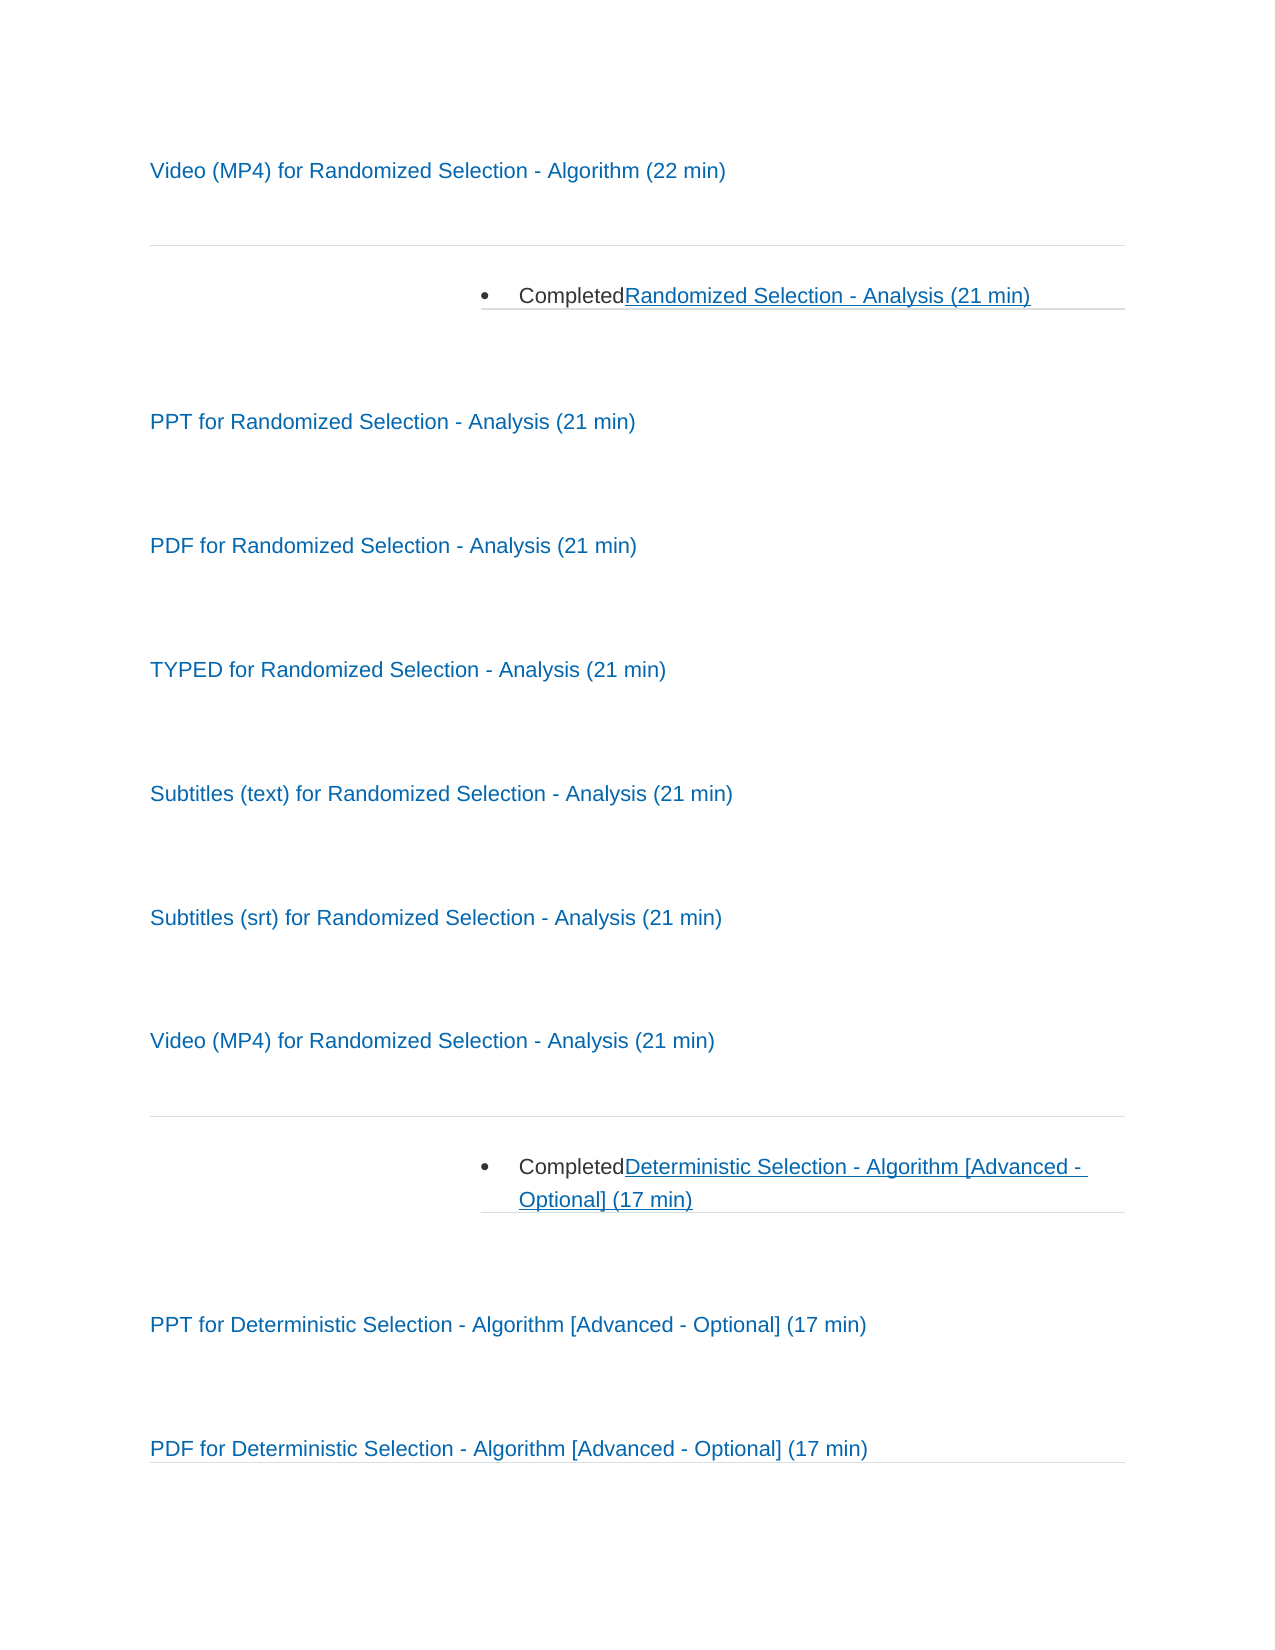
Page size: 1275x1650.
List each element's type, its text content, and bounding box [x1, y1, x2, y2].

text Subtitles (srt) for Randomized Selection - Analysis (21 min) [150, 897, 1125, 930]
text PDF for Randomized Selection - Analysis (21 min) [150, 525, 1125, 558]
text PPT for Deterministic Selection - Algorithm [Advanced - Optional] (17 min) [150, 1305, 1125, 1337]
text Video (MP4) for Randomized Selection - Algorithm (22 min) [150, 150, 1125, 183]
text PDF for Deterministic Selection - Algorithm [Advanced - Optional] (17 min) [150, 1429, 1125, 1462]
text TYPED for Randomized Selection - Analysis (21 min) [150, 649, 1125, 682]
text PPT for Randomized Selection - Analysis (21 min) [150, 401, 1125, 434]
text Subtitles (text) for Randomized Selection - Analysis (21 min) [150, 773, 1125, 806]
list CompletedRandomized Selection - Analysis (21 min) [481, 276, 1125, 308]
list CompletedDeterministic Selection - Algorithm [Advanced - Optional] (17 min) [481, 1146, 1125, 1212]
text Video (MP4) for Randomized Selection - Analysis (21 min) [150, 1021, 1125, 1054]
